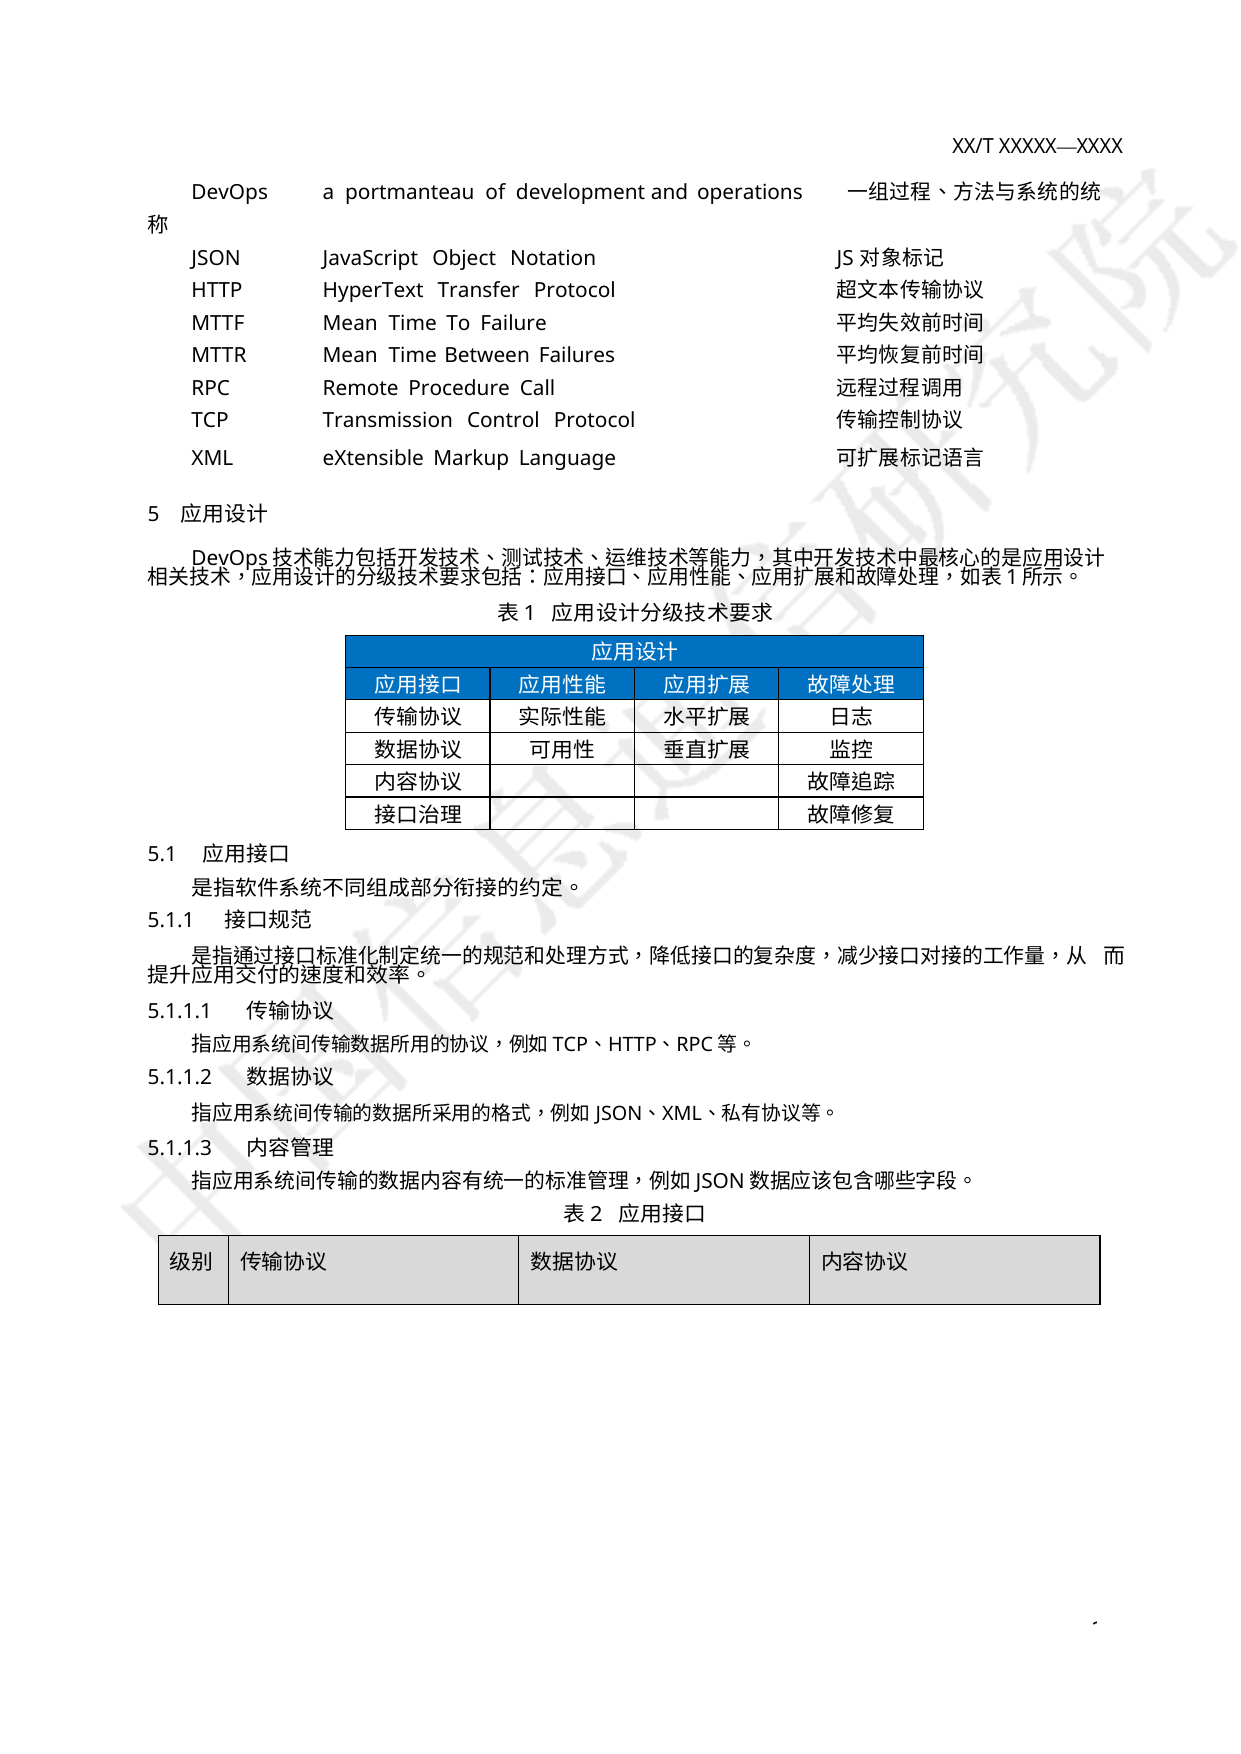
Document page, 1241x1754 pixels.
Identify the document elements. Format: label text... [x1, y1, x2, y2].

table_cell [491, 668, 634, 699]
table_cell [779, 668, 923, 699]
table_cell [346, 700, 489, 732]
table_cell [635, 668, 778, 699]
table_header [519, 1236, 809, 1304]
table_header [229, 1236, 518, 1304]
text MTTF Mean Time To Failure 平均失效前时间 [191, 304, 1215, 337]
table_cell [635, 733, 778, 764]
picture [62, 83, 1240, 1365]
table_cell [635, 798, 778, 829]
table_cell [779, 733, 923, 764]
text 表2 应用接口 [55, 1199, 1215, 1227]
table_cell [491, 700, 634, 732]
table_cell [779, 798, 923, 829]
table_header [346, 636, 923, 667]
text HTTP HyperText Transfer Protocol 超文本传输协议 [191, 272, 1215, 304]
text XX/T XXXXX—XXXX [54, 120, 1123, 163]
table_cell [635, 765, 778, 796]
list 应用接口 [147, 839, 1215, 868]
text RPC Remote Procedure Call 远程过程调用 [191, 369, 1215, 402]
list 传输协议 [147, 996, 1215, 1024]
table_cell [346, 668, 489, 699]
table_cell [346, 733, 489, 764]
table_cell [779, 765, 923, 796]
text 指应用系统间传输数据所用的协议，例如TCP、HTTP、RPC等。 [191, 1029, 1215, 1058]
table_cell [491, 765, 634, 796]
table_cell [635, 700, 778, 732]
list 接口规范 [147, 906, 1215, 934]
text DevOps a portmanteau of development and operations 一组过程、方法与系统的统 [191, 170, 1215, 207]
text XML eXtensible Markup Language 可扩展标记语言 [191, 434, 1215, 473]
list 内容管理 [147, 1133, 1215, 1161]
text JSON JavaScript Object Notation JS 对象标记 [191, 239, 1215, 272]
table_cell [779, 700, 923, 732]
list 应用设计 [147, 488, 1215, 530]
text DevOps技术能力包括开发技术、测试技术、运维技术等能力，其中开发技术中最核心的是应用设计相关技术，应用设计的分级技术要求包括：应用接口、应用性能、应用扩展和故障处理，如表1所示。 [147, 549, 1123, 591]
text 指应用系统间传输的数据内容有统一的标准管理，例如JSON数据应该包含哪些字段。 [191, 1166, 1215, 1194]
text MTTR Mean Time Between Failures 平均恢复前时间 [191, 337, 1215, 369]
text 称 [147, 207, 1215, 239]
text TCP Transmission Control Protocol 传输控制协议 [191, 402, 1215, 434]
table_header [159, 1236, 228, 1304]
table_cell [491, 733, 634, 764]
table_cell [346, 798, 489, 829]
text 是指软件系统不同组成部分衔接的约定。 [191, 873, 1215, 901]
text 是指通过接口标准化制定统一的规范和处理方式，降低接口的复杂度，减少接口对接的工作量，从 而提升应用交付的速度和效率。 [147, 947, 1127, 988]
text 表1 应用设计分级技术要求 [55, 598, 1215, 627]
list 数据协议 [147, 1062, 1215, 1091]
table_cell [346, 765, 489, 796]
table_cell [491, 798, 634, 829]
text 指应用系统间传输的数据所采用的格式，例如 JSON、XML、私有协议等。 [191, 1098, 1215, 1126]
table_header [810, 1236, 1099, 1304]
